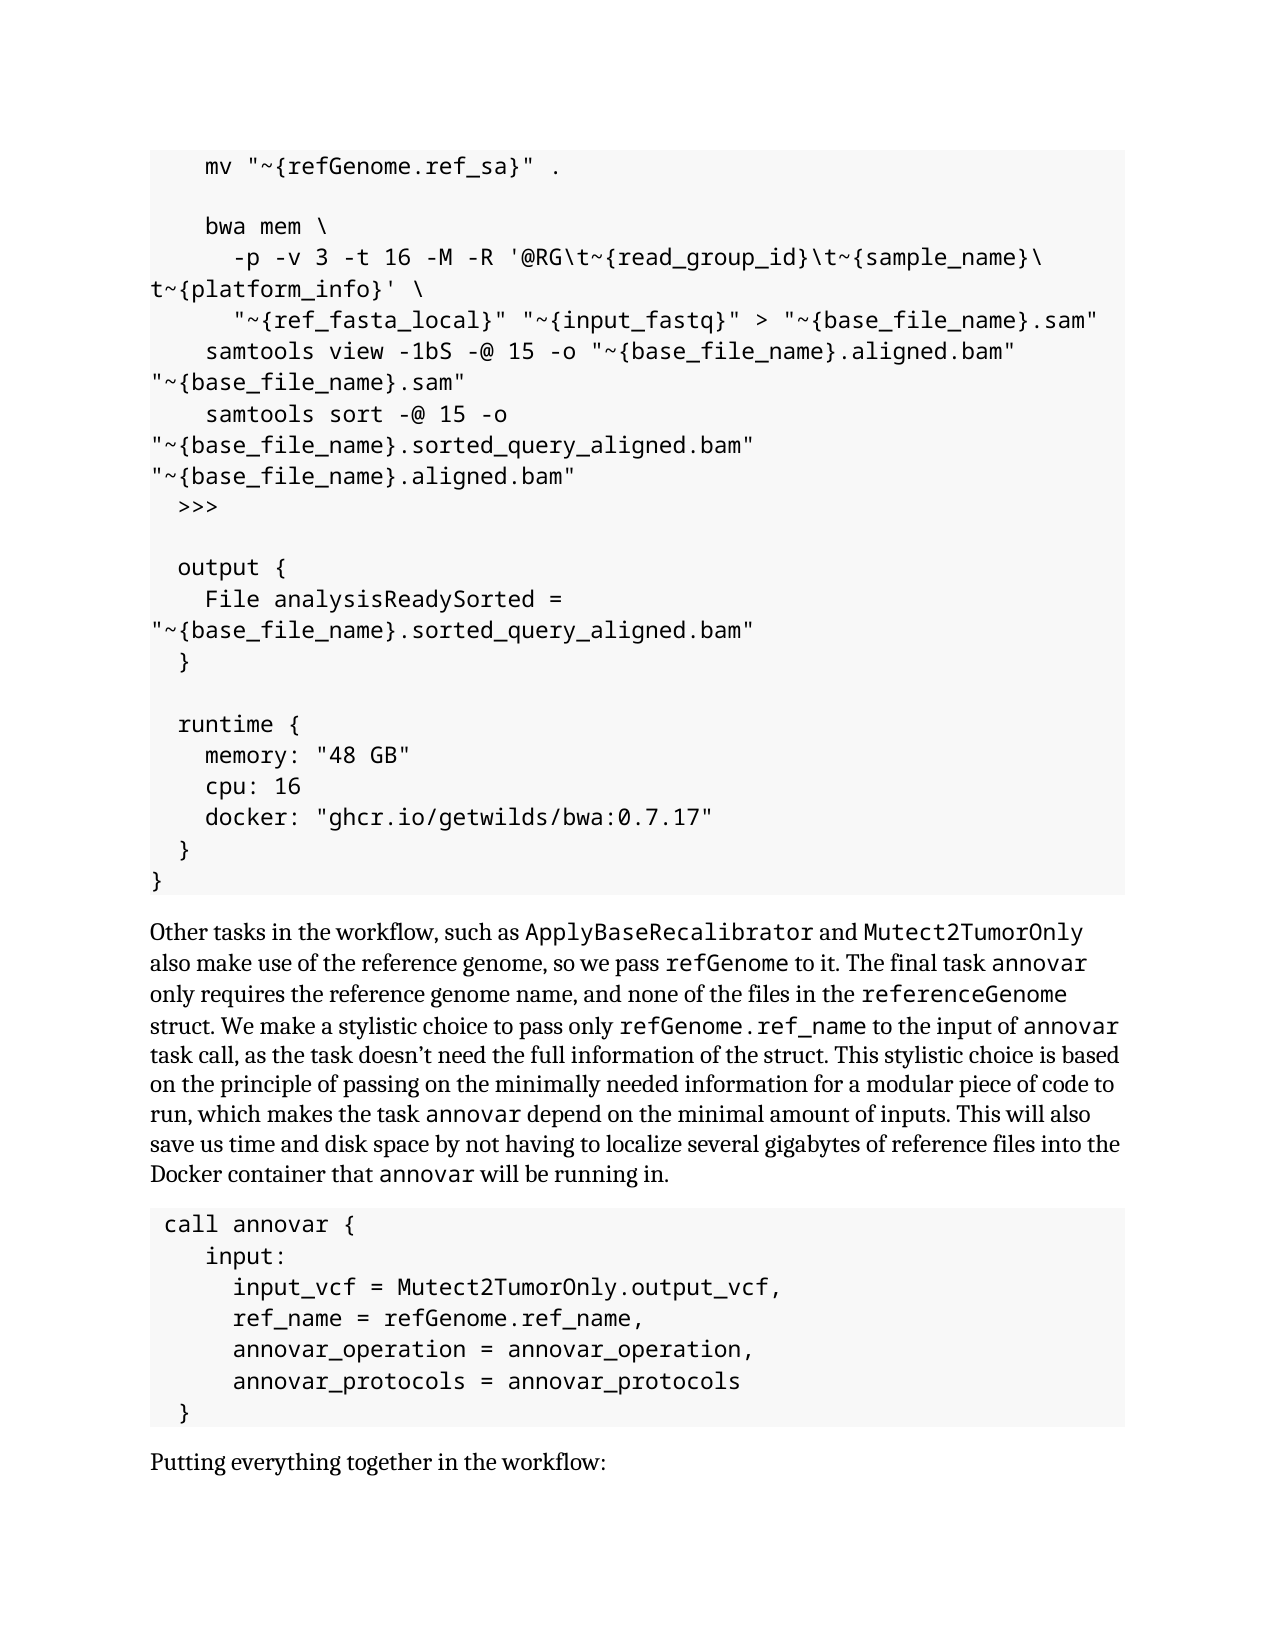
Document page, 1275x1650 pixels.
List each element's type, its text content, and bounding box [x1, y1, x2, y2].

text Putting everything together in the workflow: [150, 1448, 1125, 1477]
text call annovar { input: input_vcf = Mutect2TumorOnly.output_vcf, ref_name = refGenome.ref_name, annovar_operation = annovar_operation, annovar_protocols = annovar_protocols } [150, 1208, 1125, 1427]
text Other tasks in the workflow, such as ApplyBaseRecalibrator and Mutect2TumorOnly also make use of the reference genome, so we pass refGenome to it. The final task annovar only requires the reference genome name, and none of the files in the referenceGenome struct. We make a stylistic choice to pass only refGenome.ref_name to the input of annovar task call, as the task doesn’t need the full information of the struct. This stylistic choice is based on the principle of passing on the minimally needed information for a modular piece of code to run, which makes the task annovar depend on the minimal amount of inputs. This will also save us time and disk space by not having to localize several gigabytes of reference files into the Docker container that annovar will be running in. [150, 916, 1125, 1189]
